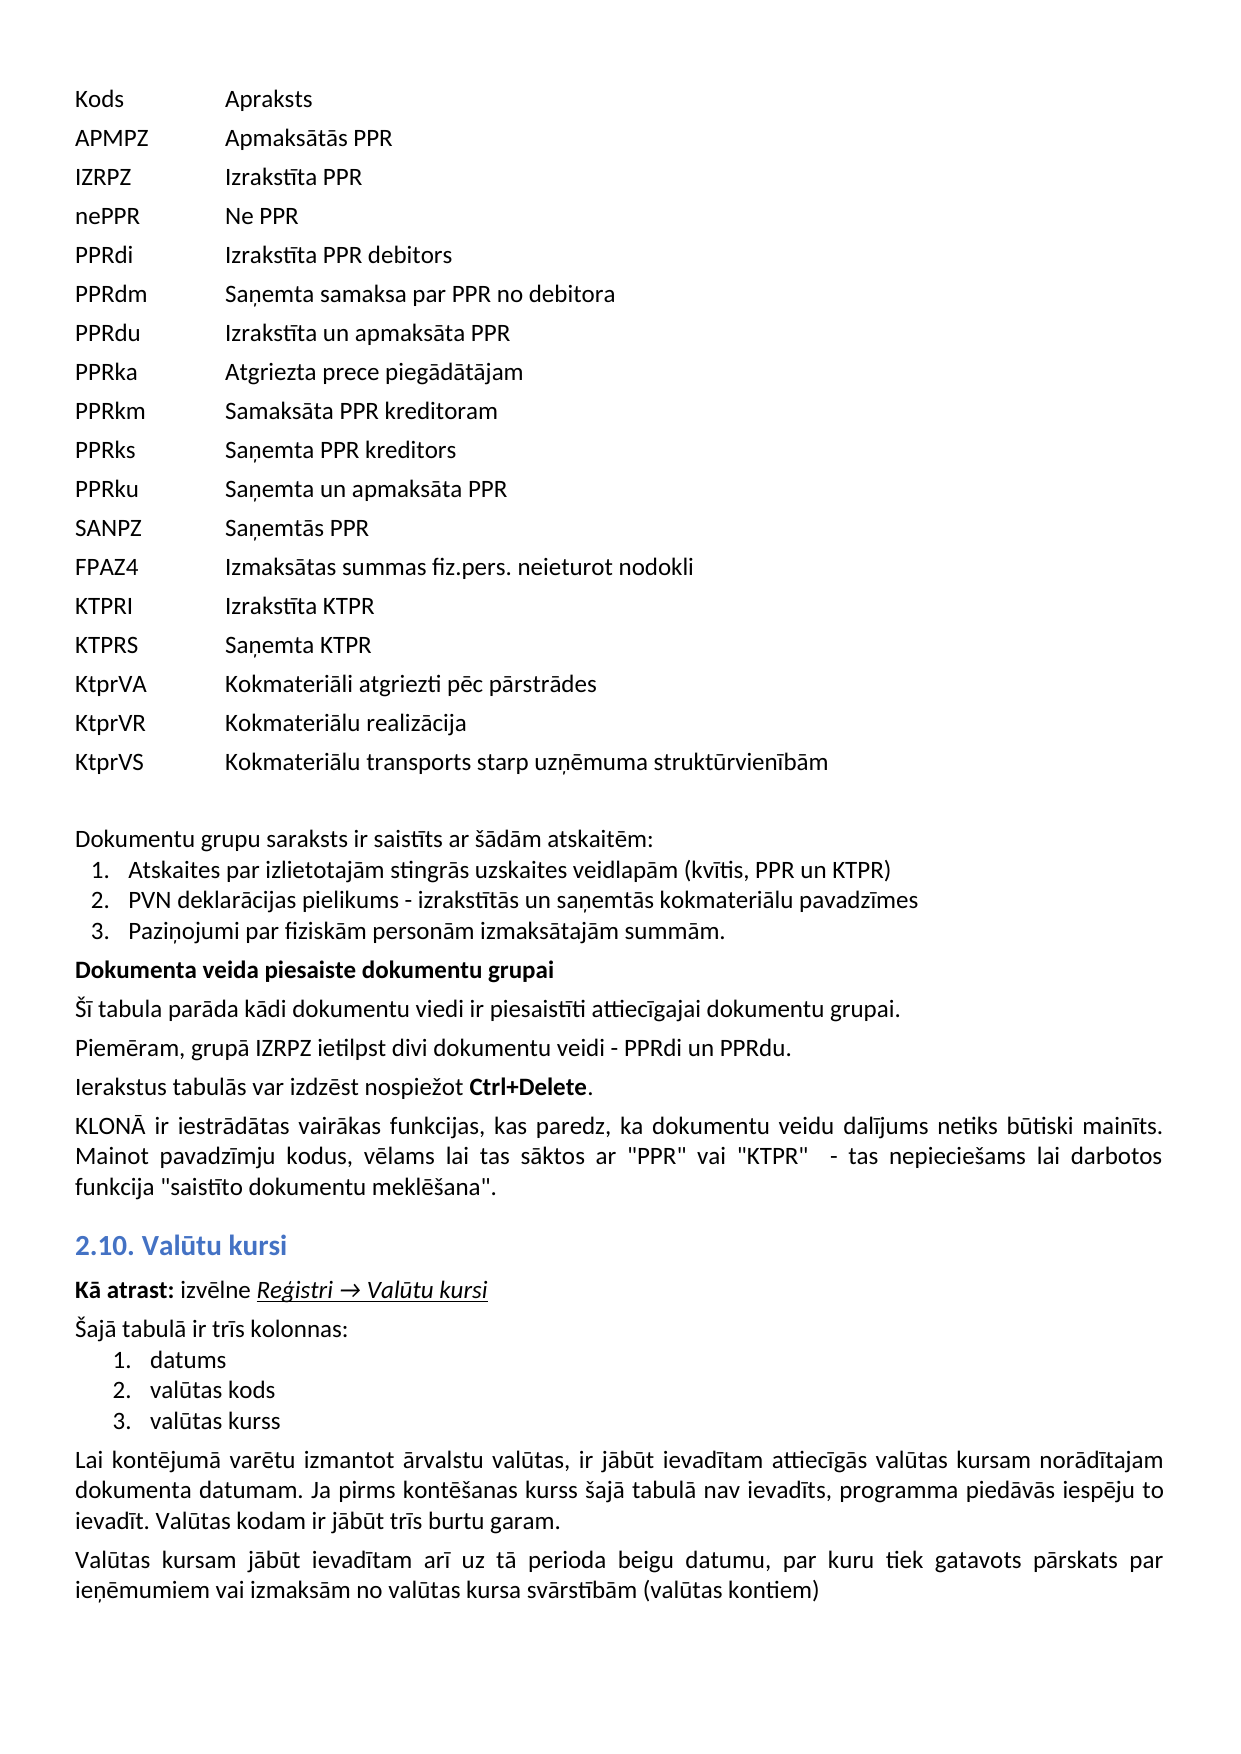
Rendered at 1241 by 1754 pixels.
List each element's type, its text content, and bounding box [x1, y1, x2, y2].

table_cell Izmaksātas summas fiz.pers. neieturot nodokli [225, 543, 912, 581]
table_cell Atgriezta prece piegādātājam [225, 348, 912, 387]
table_cell PPRks [75, 426, 225, 464]
table_cell Kokmateriāli atgriezti pēc pārstrādes [225, 659, 912, 698]
table_cell IZRPZ [75, 153, 225, 192]
text Ierakstus tabulās var izdzēst nospiežot Ctrl+Delete. [75, 1071, 1165, 1102]
table_cell Saņemtās PPR [225, 504, 912, 542]
subtitle Valūtu kursi [75, 1227, 1165, 1262]
table_cell Saņemta un apmaksāta PPR [225, 465, 912, 503]
table_cell APMPZ [75, 114, 225, 153]
table_cell KTPRI [75, 581, 225, 620]
list PVN deklarācijas pielikums - izrakstītās un saņemtās kokmateriālu pavadzīmes [91, 885, 1165, 915]
table_cell Izrakstīta un apmaksāta PPR [225, 309, 912, 348]
list Atskaites par izlietotajām stingrās uzskaites veidlapām (kvītis, PPR un KTPR) [91, 854, 1165, 885]
table_header Apraksts [225, 75, 912, 114]
text KLONĀ ir iestrādātas vairākas funkcijas, kas paredz, ka dokumentu veidu dalījums netiks būtiski mainīts. Mainot pavadzīmju kodus, vēlams lai tas sāktos ar "PPR" vai "KTPR" - tas nepieciešams lai darbotos funkcija "saistīto dokumentu meklēšana". [75, 1110, 1165, 1202]
table_cell nePPR [75, 192, 225, 231]
table_cell FPAZ4 [75, 543, 225, 581]
table_cell KTPRS [75, 620, 225, 659]
text Valūtas kursam jābūt ievadītam arī uz tā perioda beigu datumu, par kuru tiek gatavots pārskats par ieņēmumiem vai izmaksām no valūtas kursa svārstībām (valūtas kontiem) [75, 1544, 1165, 1605]
table_cell PPRka [75, 348, 225, 387]
table_cell Apmaksātās PPR [225, 114, 912, 153]
table_cell Saņemta samaksa par PPR no debitora [225, 270, 912, 309]
table_cell KtprVS [75, 737, 225, 776]
table_cell Kokmateriālu realizācija [225, 698, 912, 737]
table_cell Izrakstīta PPR debitors [225, 231, 912, 270]
table_cell PPRku [75, 465, 225, 503]
table_cell Izrakstīta PPR [225, 153, 912, 192]
table_cell KtprVR [75, 698, 225, 737]
table_cell Samaksāta PPR kreditoram [225, 387, 912, 426]
list datums [112, 1344, 1165, 1375]
list valūtas kurss [112, 1405, 1165, 1436]
text Dokumentu grupu saraksts ir saistīts ar šādām atskaitēm: [75, 824, 1165, 854]
table_cell KtprVA [75, 659, 225, 698]
text Lai kontējumā varētu izmantot ārvalstu valūtas, ir jābūt ievadītam attiecīgās valūtas kursam norādītajam dokumenta datumam. Ja pirms kontēšanas kurss šajā tabulā nav ievadīts, programma piedāvās iespēju to ievadīt. Valūtas kodam ir jābūt trīs burtu garam. [75, 1444, 1165, 1536]
text Dokumenta veida piesaiste dokumentu grupai [75, 954, 1165, 985]
text Piemēram, grupā IZRPZ ietilpst divi dokumentu veidi - PPRdi un PPRdu. [75, 1032, 1165, 1063]
text Šajā tabulā ir trīs kolonnas: [75, 1314, 1165, 1344]
table_cell PPRdi [75, 231, 225, 270]
list valūtas kods [112, 1375, 1165, 1405]
table_cell Izrakstīta KTPR [225, 581, 912, 620]
table_cell Saņemta KTPR [225, 620, 912, 659]
table_cell Kokmateriālu transports starp uzņēmuma struktūrvienībām [225, 737, 912, 776]
table_cell Ne PPR [225, 192, 912, 231]
table_cell PPRkm [75, 387, 225, 426]
table_cell SANPZ [75, 504, 225, 542]
list Paziņojumi par fiziskām personām izmaksātajām summām. [91, 915, 1165, 946]
text Šī tabula parāda kādi dokumentu viedi ir piesaistīti attiecīgajai dokumentu grupai. [75, 993, 1165, 1024]
table_cell PPRdm [75, 270, 225, 309]
table_header Kods [75, 75, 225, 114]
table_cell Saņemta PPR kreditors [225, 426, 912, 464]
text Kā atrast: izvēlne Reģistri → Valūtu kursi [75, 1275, 1162, 1305]
table_cell PPRdu [75, 309, 225, 348]
